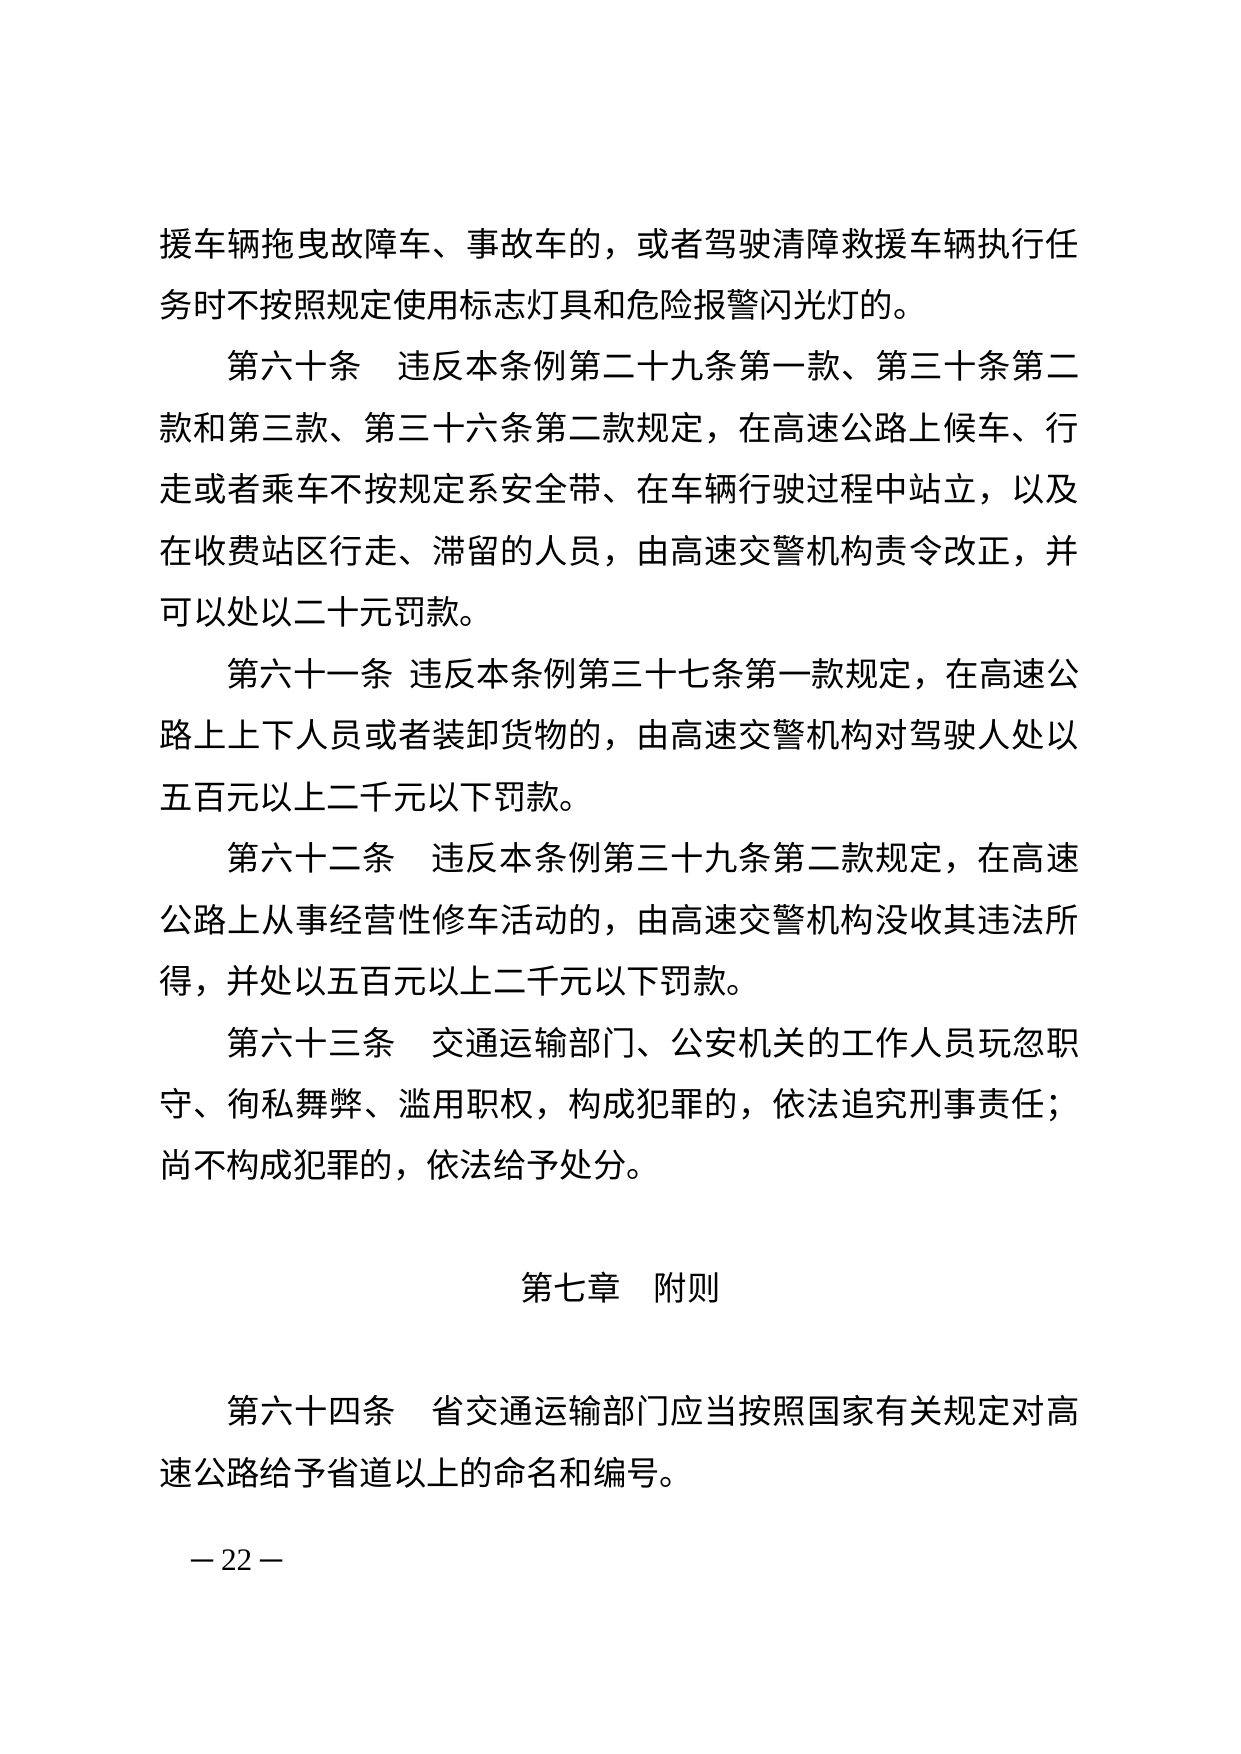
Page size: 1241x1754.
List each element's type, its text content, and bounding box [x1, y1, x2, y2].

text 第六十二条 违反本条例第三十九条第二款规定，在高速公路上从事经营性修车活动的，由高速交警机构没收其违法所得，并处以五百元以上二千元以下罚款。 [159, 821, 1081, 1006]
text 第六十四条 省交通运输部门应当按照国家有关规定对高速公路给予省道以上的命名和编号。 [159, 1374, 1081, 1497]
text 第六十三条 交通运输部门、公安机关的工作人员玩忽职守、徇私舞弊、滥用职权，构成犯罪的，依法追究刑事责任；尚不构成犯罪的，依法给予处分。 [159, 1006, 1081, 1190]
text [159, 207, 1081, 330]
text 第七章 附则 [159, 1252, 1081, 1313]
text 第六十条 违反本条例第二十九条第一款、第三十条第二款和第三款、第三十六条第二款规定，在高速公路上候车、行走或者乘车不按规定系安全带、在车辆行驶过程中站立，以及在收费站区行走、滞留的人员，由高速交警机构责令改正，并可以处以二十元罚款。 [159, 330, 1081, 637]
text 第六十一条 违反本条例第三十七条第一款规定，在高速公路上上下人员或者装卸货物的，由高速交警机构对驾驶人处以五百元以上二千元以下罚款。 [159, 637, 1081, 821]
